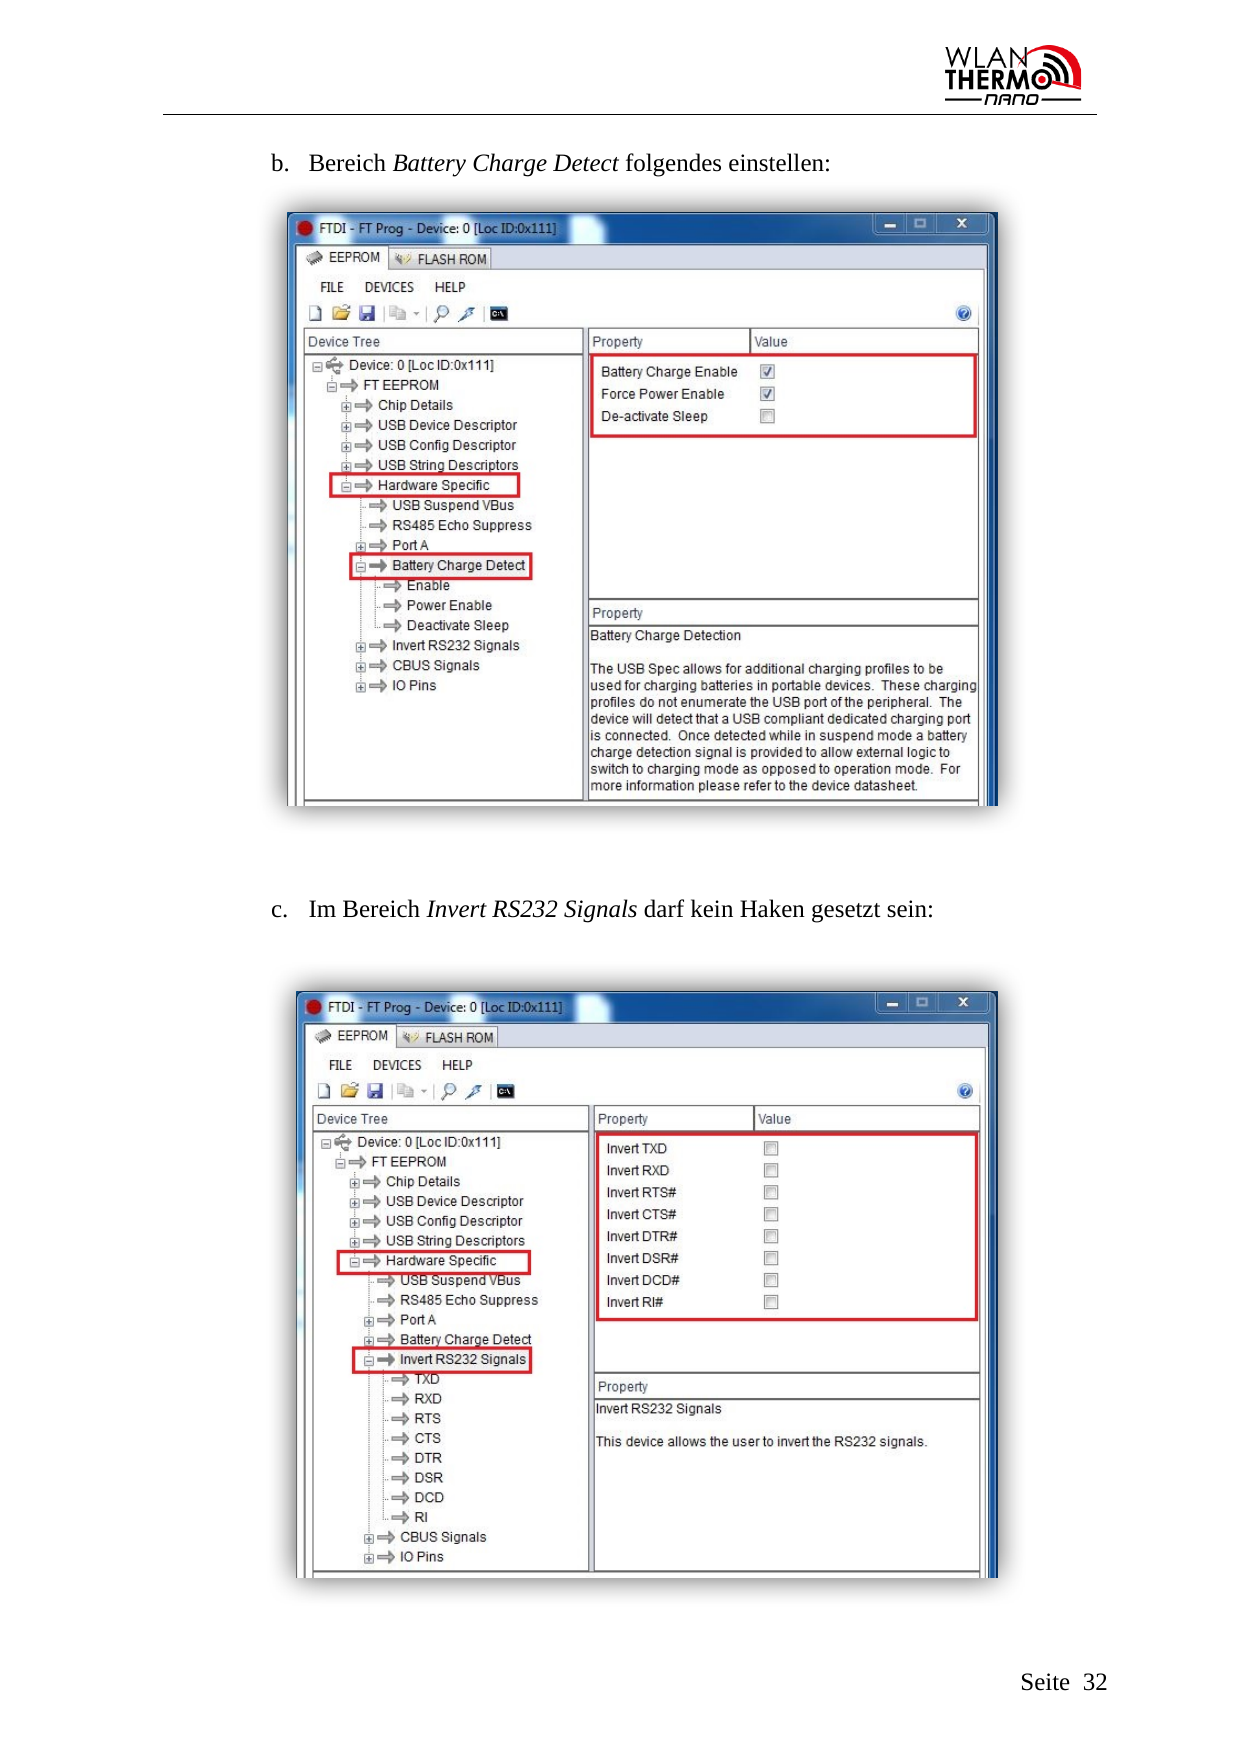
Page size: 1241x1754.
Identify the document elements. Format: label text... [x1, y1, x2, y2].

list Bereich Battery Charge Detect folgendes einstellen: [271, 148, 1107, 176]
list Im Bereich Invert RS232 Signals darf kein Haken gesetzt sein: [271, 894, 1107, 923]
picture [945, 45, 1082, 105]
picture [296, 991, 998, 1578]
picture [287, 212, 998, 806]
